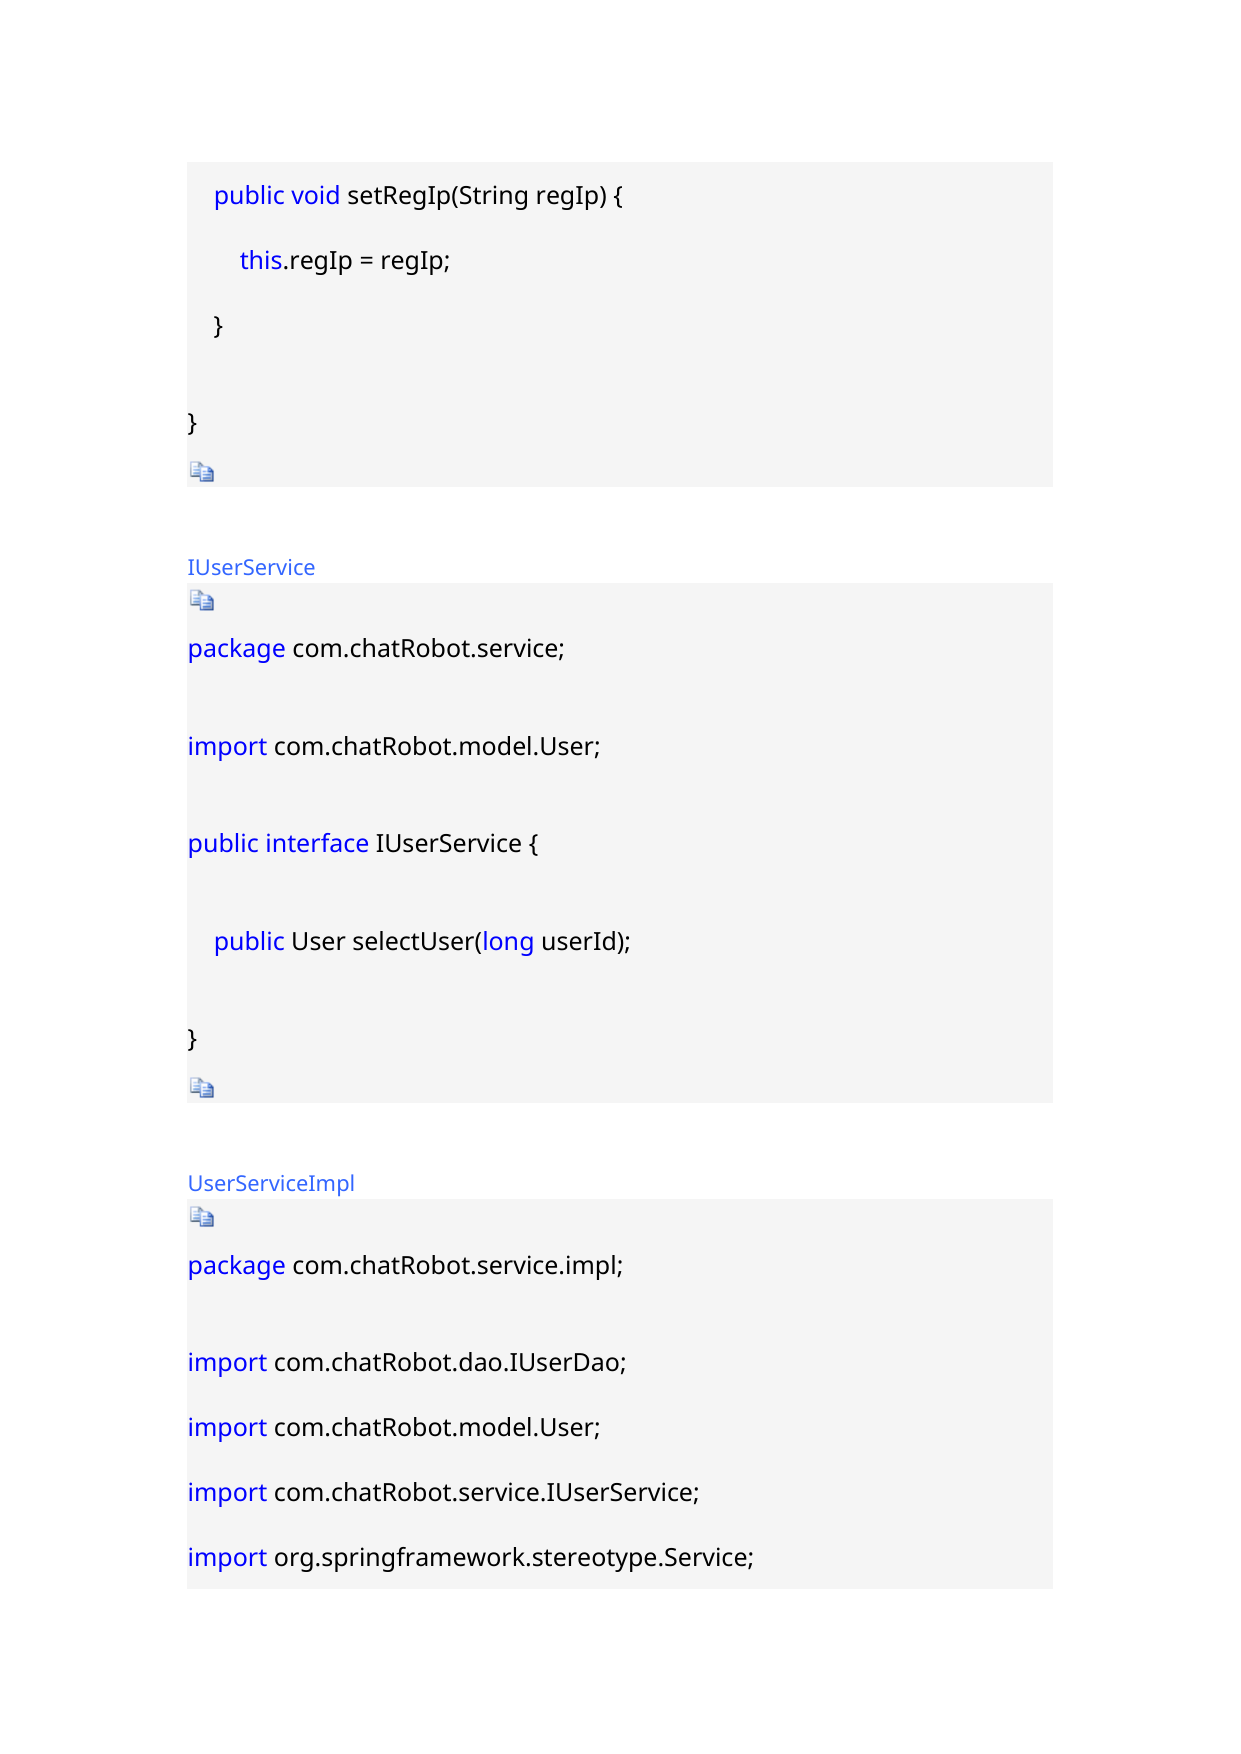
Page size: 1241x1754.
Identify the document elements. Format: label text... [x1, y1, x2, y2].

text } [187, 389, 1053, 454]
text this.regIp = regIp; [187, 227, 1053, 292]
picture [187, 455, 219, 487]
text UserServiceImpl [187, 1167, 1053, 1199]
text IUserService [187, 551, 1053, 583]
picture [187, 1071, 219, 1103]
text public User selectUser(long userId); [187, 908, 1053, 973]
picture [187, 583, 219, 616]
text } [187, 1006, 1053, 1071]
text public interface IUserService { [187, 811, 1053, 876]
text package com.chatRobot.service; [187, 616, 1053, 681]
text import com.chatRobot.dao.IUserDao; [187, 1329, 1053, 1394]
text } [187, 292, 1053, 357]
picture [187, 1200, 219, 1232]
text import org.springframework.stereotype.Service; [187, 1524, 1053, 1589]
text public void setRegIp(String regIp) { [187, 162, 1053, 227]
text import com.chatRobot.service.IUserService; [187, 1459, 1053, 1524]
text import com.chatRobot.model.User; [187, 713, 1053, 778]
text package com.chatRobot.service.impl; [187, 1232, 1053, 1297]
text import com.chatRobot.model.User; [187, 1394, 1053, 1459]
